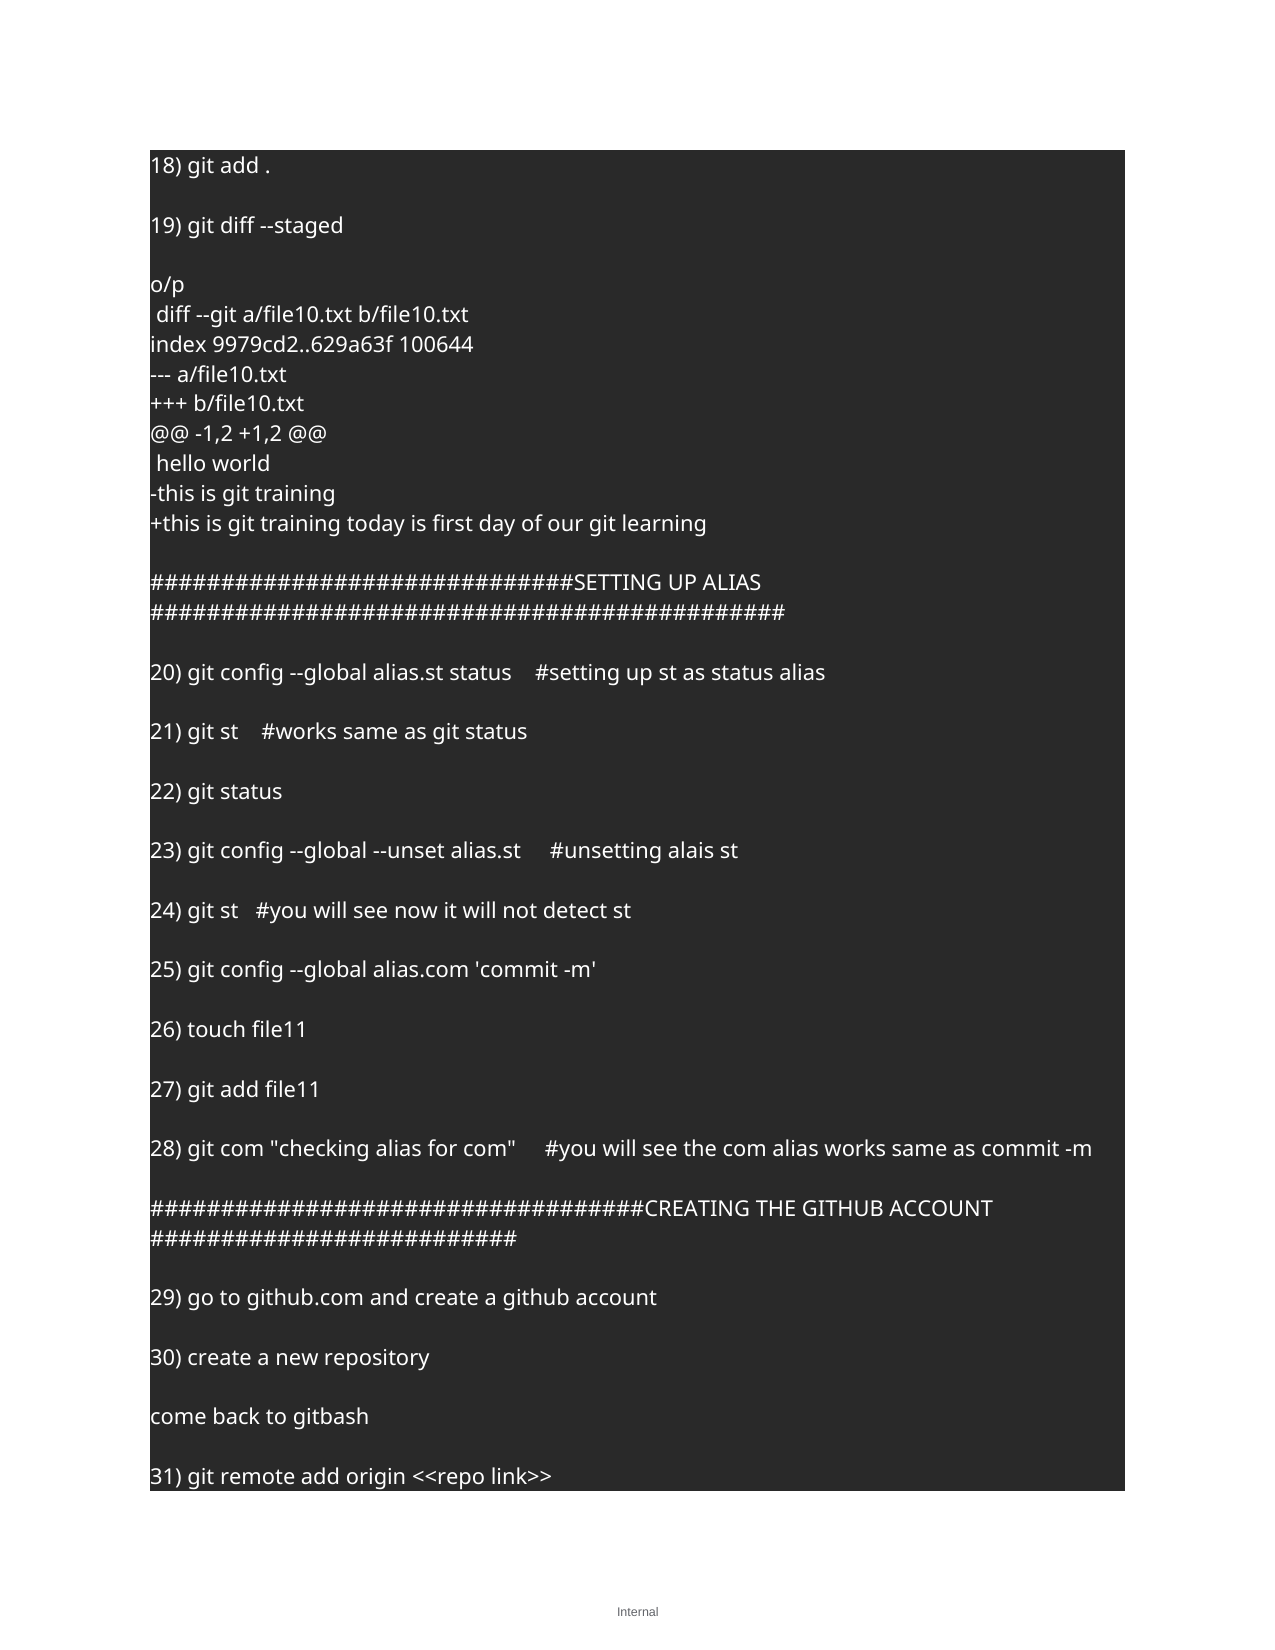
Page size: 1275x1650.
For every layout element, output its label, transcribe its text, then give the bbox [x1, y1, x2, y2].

text 21) git st #works same as git status [150, 716, 1125, 746]
text 30) create a new repository [150, 1342, 1125, 1371]
text come back to gitbash [150, 1401, 1125, 1431]
text 28) git com "checking alias for com" #you will see the com alias works same as commit -m [150, 1133, 1125, 1163]
text 22) git status [150, 776, 1125, 805]
text 18) git add . [150, 150, 1125, 180]
text ###################################CREATING THE GITHUB ACCOUNT ########################## [150, 1193, 1125, 1252]
text 19) git diff --staged [150, 209, 1125, 239]
text 20) git config --global alias.st status #setting up st as status alias [150, 656, 1125, 686]
text 26) touch file11 [150, 1014, 1125, 1044]
text 23) git config --global --unset alias.st #unsetting alais st [150, 835, 1125, 865]
text 25) git config --global alias.com 'commit -m' [150, 954, 1125, 984]
text 29) go to github.com and create a github account [150, 1282, 1125, 1312]
text 27) git add file11 [150, 1073, 1125, 1103]
text ##############################SETTING UP ALIAS ############################################# [150, 567, 1125, 627]
text 31) git remote add origin <<repo link>> [150, 1461, 1125, 1491]
text 24) git st #you will see now it will not detect st [150, 895, 1125, 924]
text o/p diff --git a/file10.txt b/file10.txt index 9979cd2..629a63f 100644 --- a/file10.txt +++ b/file10.txt @@ -1,2 +1,2 @@ hello world -this is git training +this is git training today is first day of our git learning [150, 269, 1125, 537]
